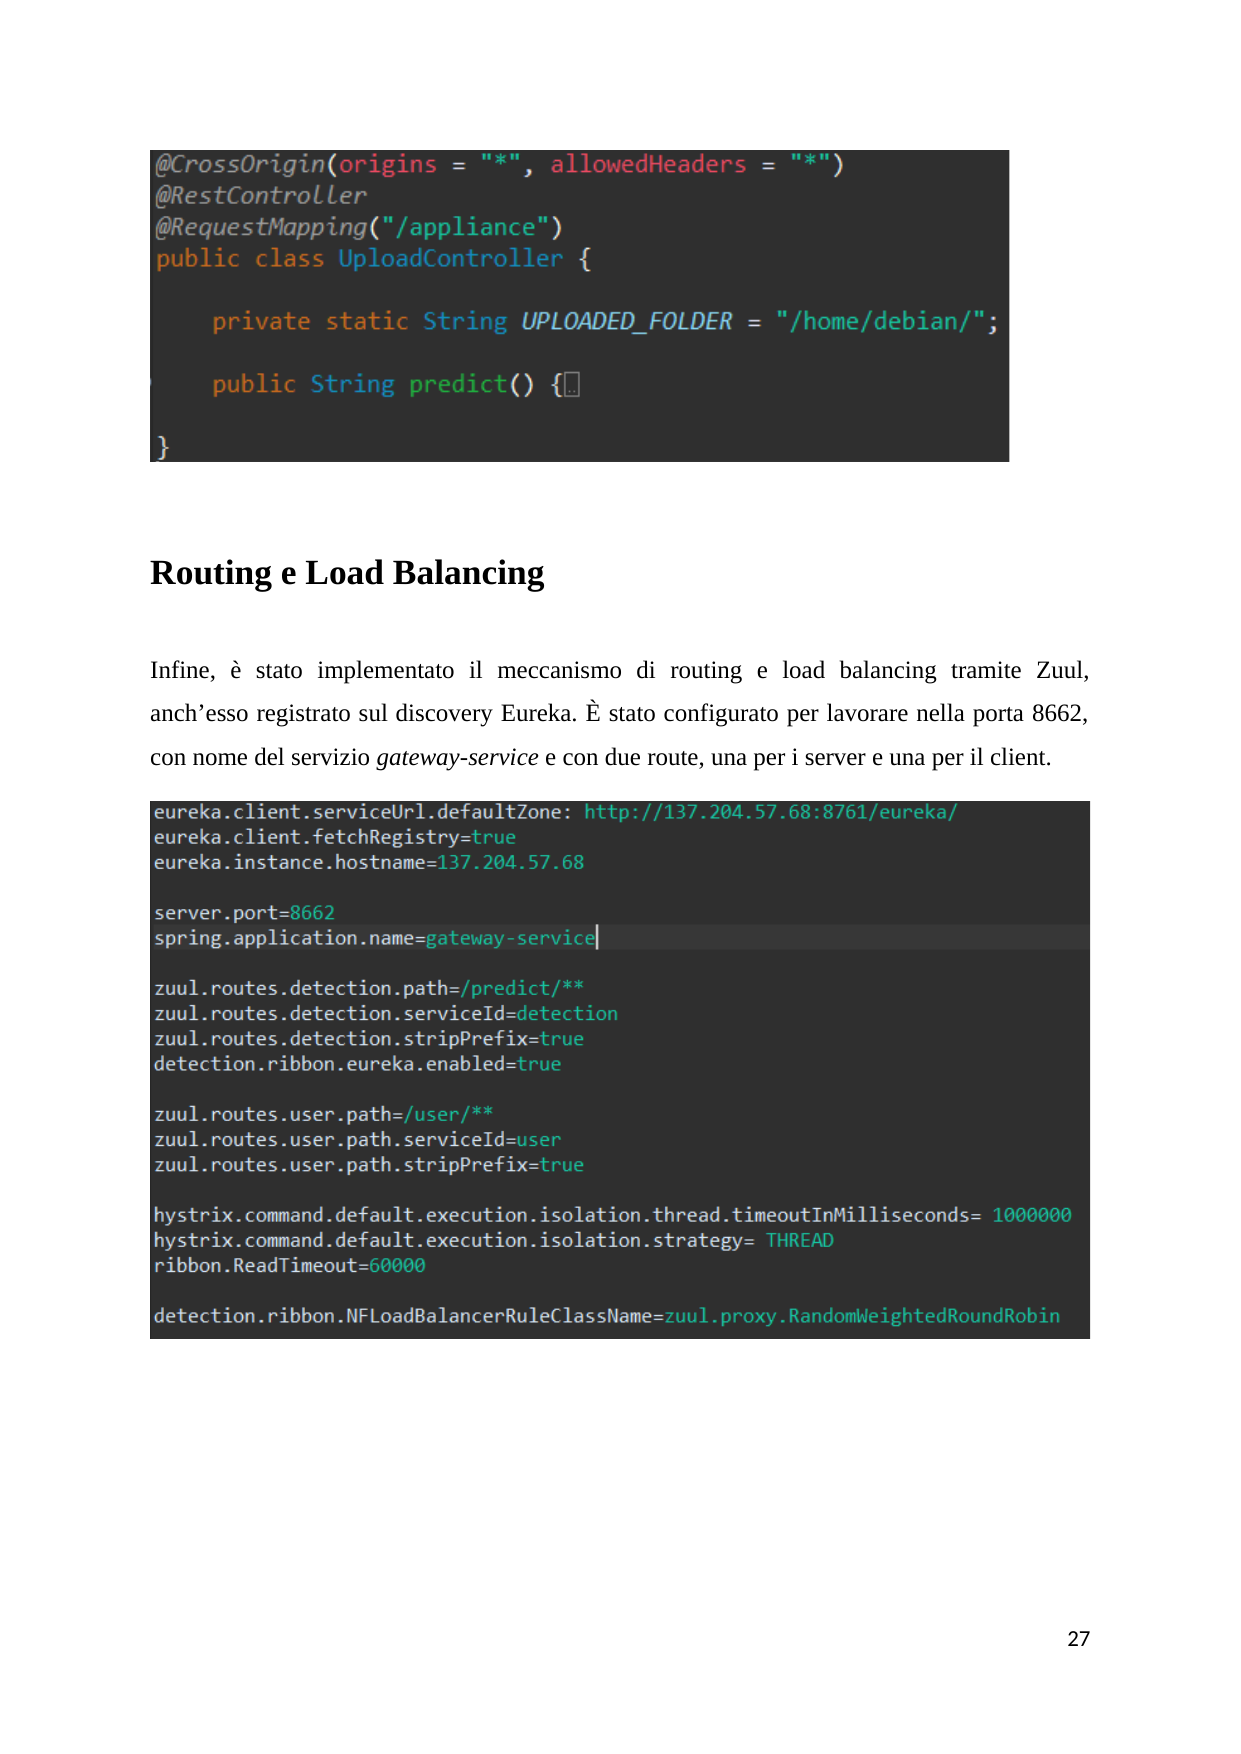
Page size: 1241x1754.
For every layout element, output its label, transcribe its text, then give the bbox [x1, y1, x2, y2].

text Infine, è stato implementato il meccanismo di routing e load balancing tramite Zuul, anch’esso registrato sul discovery Eureka. È stato configurato per lavorare nella porta 8662, con nome del servizio gateway-service e con due route, una per i server e una per il client. [150, 655, 1090, 770]
picture [150, 150, 1010, 462]
subtitle Routing e Load Balancing [150, 552, 1090, 592]
picture [150, 801, 1091, 1339]
